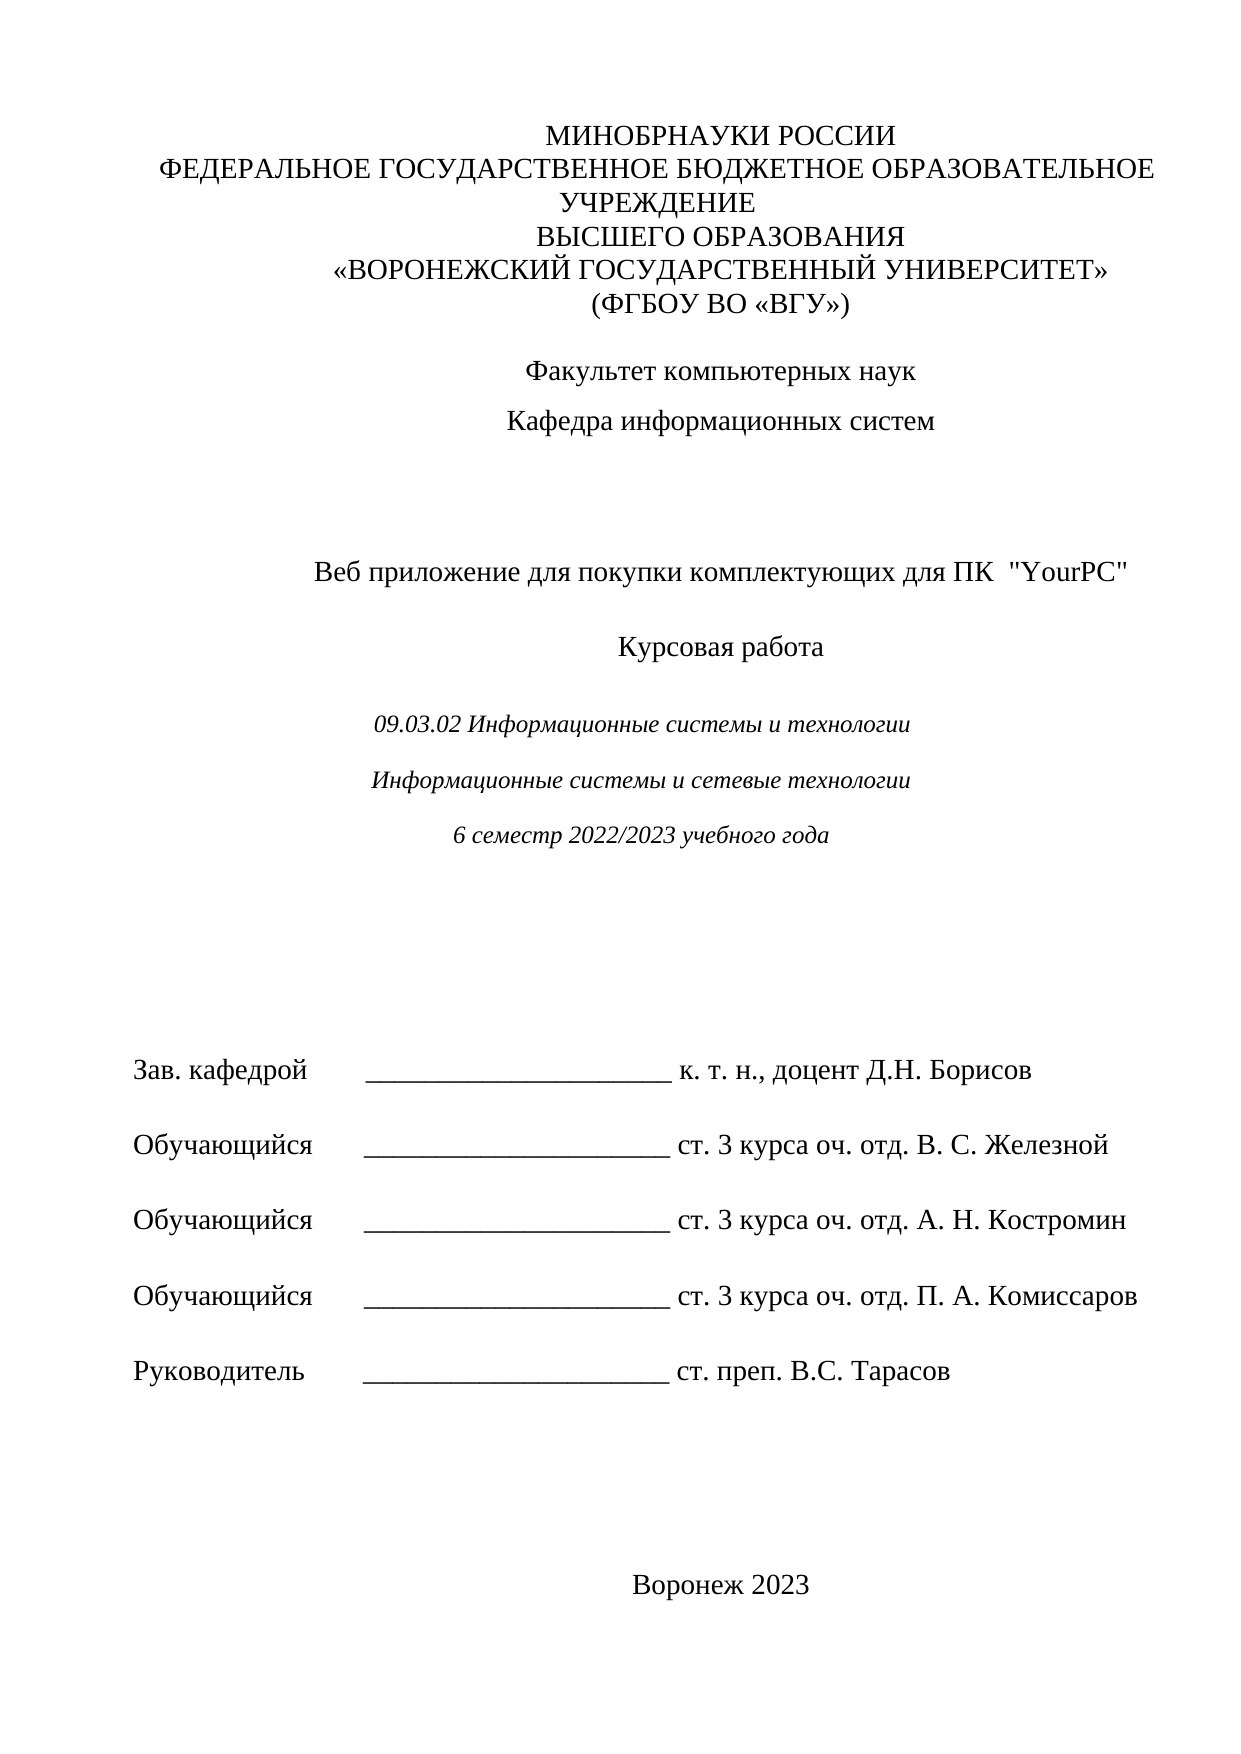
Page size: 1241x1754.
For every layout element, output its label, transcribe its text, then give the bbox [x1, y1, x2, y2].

text МИНОБРНАУКИ РОССИИ [290, 118, 1152, 152]
text Веб приложение для покупки комплектующих для ПК "YourPC" [290, 554, 1152, 588]
text Воронеж 2023 [290, 1567, 1152, 1600]
text Факультет компьютерных наук [290, 353, 1152, 386]
text 09.03.02 Информационные системы и технологии [133, 709, 1152, 738]
text Обучающийся _____________________ ст. 3 курса оч. отд. А. Н. Костромин [133, 1202, 1152, 1236]
text Руководитель _____________________ ст. преп. В.С. Тарасов [133, 1353, 1152, 1387]
text Обучающийся _____________________ ст. 3 курса оч. отд. В. С. Железной [133, 1127, 1152, 1161]
text Кафедра информационных систем [290, 403, 1152, 437]
text Зав. кафедрой _____________________ к. т. н., доцент Д.Н. Борисов [133, 1052, 1152, 1085]
text Курсовая работа [290, 629, 1152, 663]
text «ВОРОНЕЖСКИЙ ГОСУДАРСТВЕННЫЙ УНИВЕРСИТЕТ» [290, 252, 1152, 286]
text Информационные системы и сетевые технологии [133, 765, 1152, 793]
text 6 семестр 2022/2023 учебного года [133, 820, 1152, 849]
text ФЕДЕРАЛЬНОЕ ГОСУДАРСТВЕННОЕ БЮДЖЕТНОЕ ОБРАЗОВАТЕЛЬНОЕ УЧРЕЖДЕНИЕ [133, 152, 1181, 219]
text (ФГБОУ ВО «ВГУ») [290, 286, 1152, 319]
text Обучающийся _____________________ ст. 3 курса оч. отд. П. А. Комиссаров [133, 1278, 1152, 1311]
text ВЫСШЕГО ОБРАЗОВАНИЯ [290, 219, 1152, 252]
